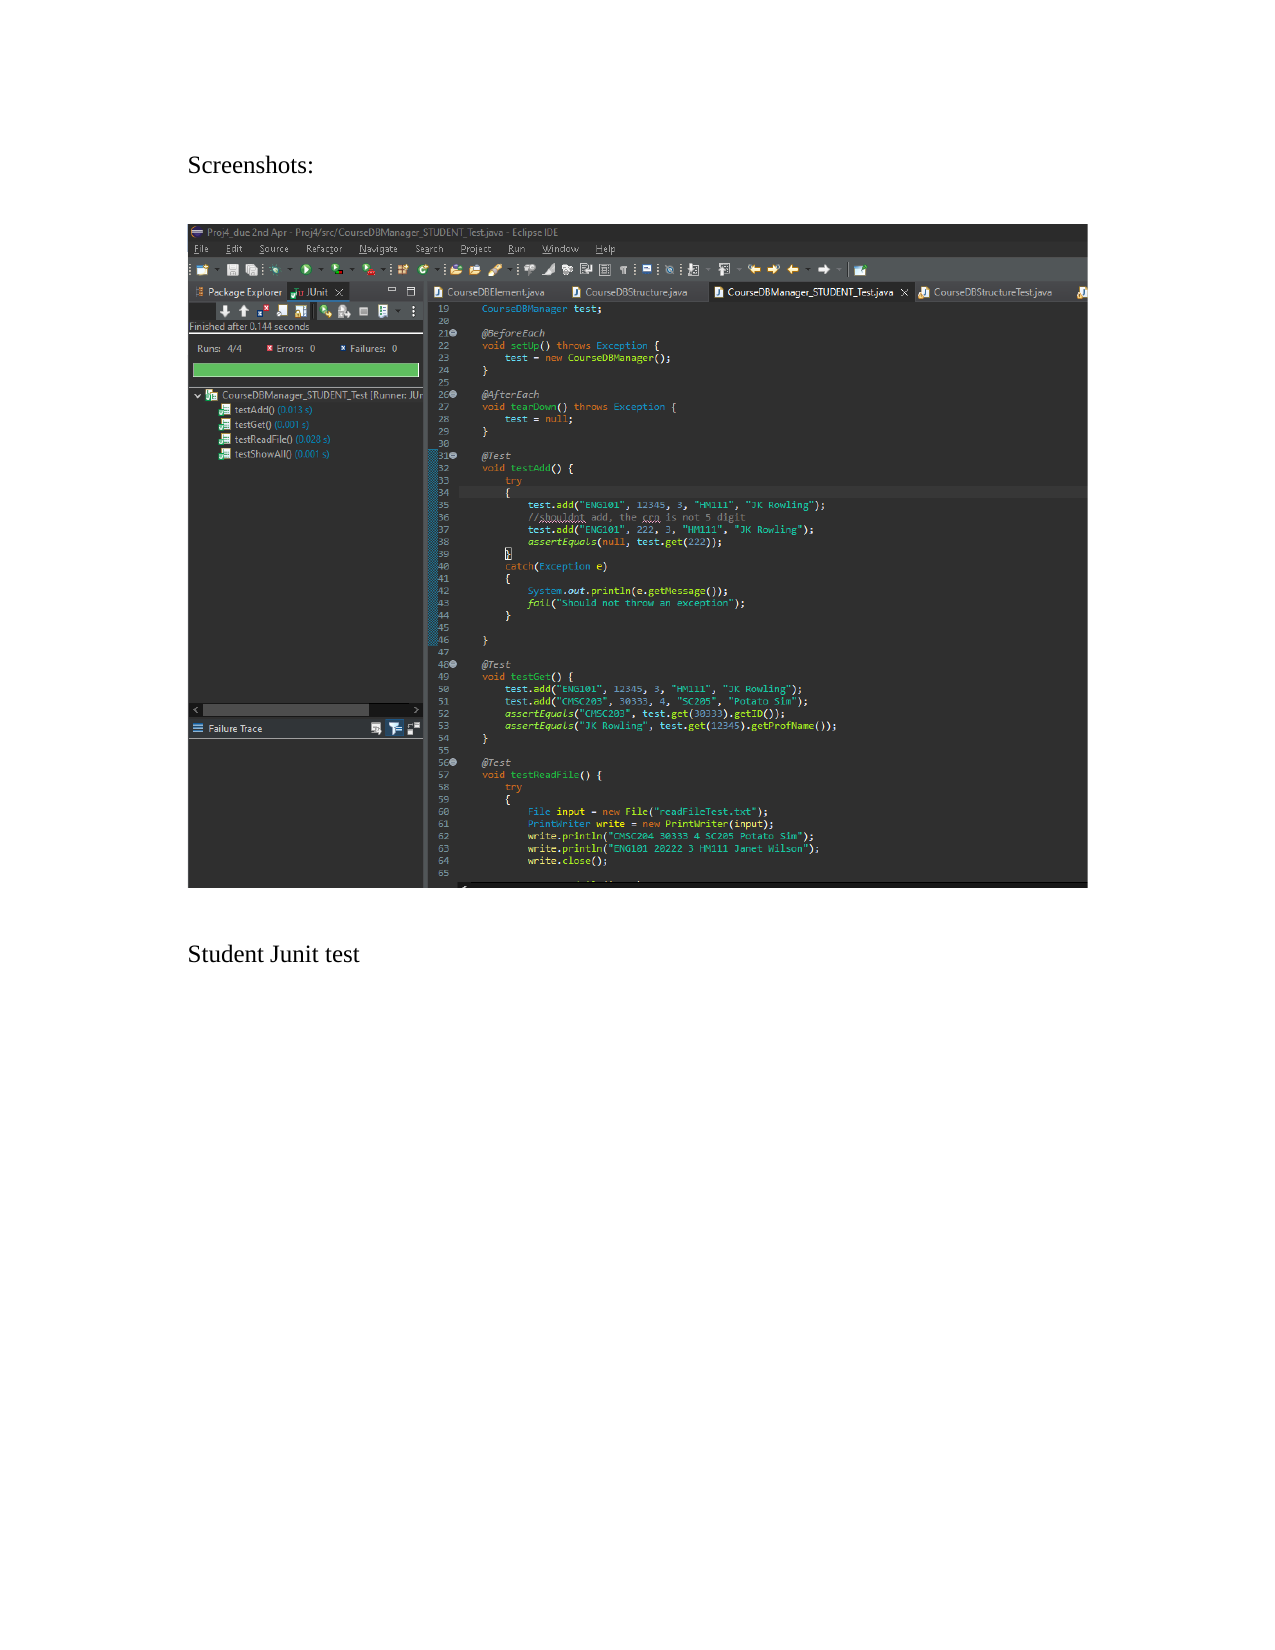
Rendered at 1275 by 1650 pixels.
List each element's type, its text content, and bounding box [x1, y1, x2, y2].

text Screenshots: [187, 150, 1087, 179]
text Student Junit test [187, 939, 1087, 967]
picture [187, 224, 1088, 888]
